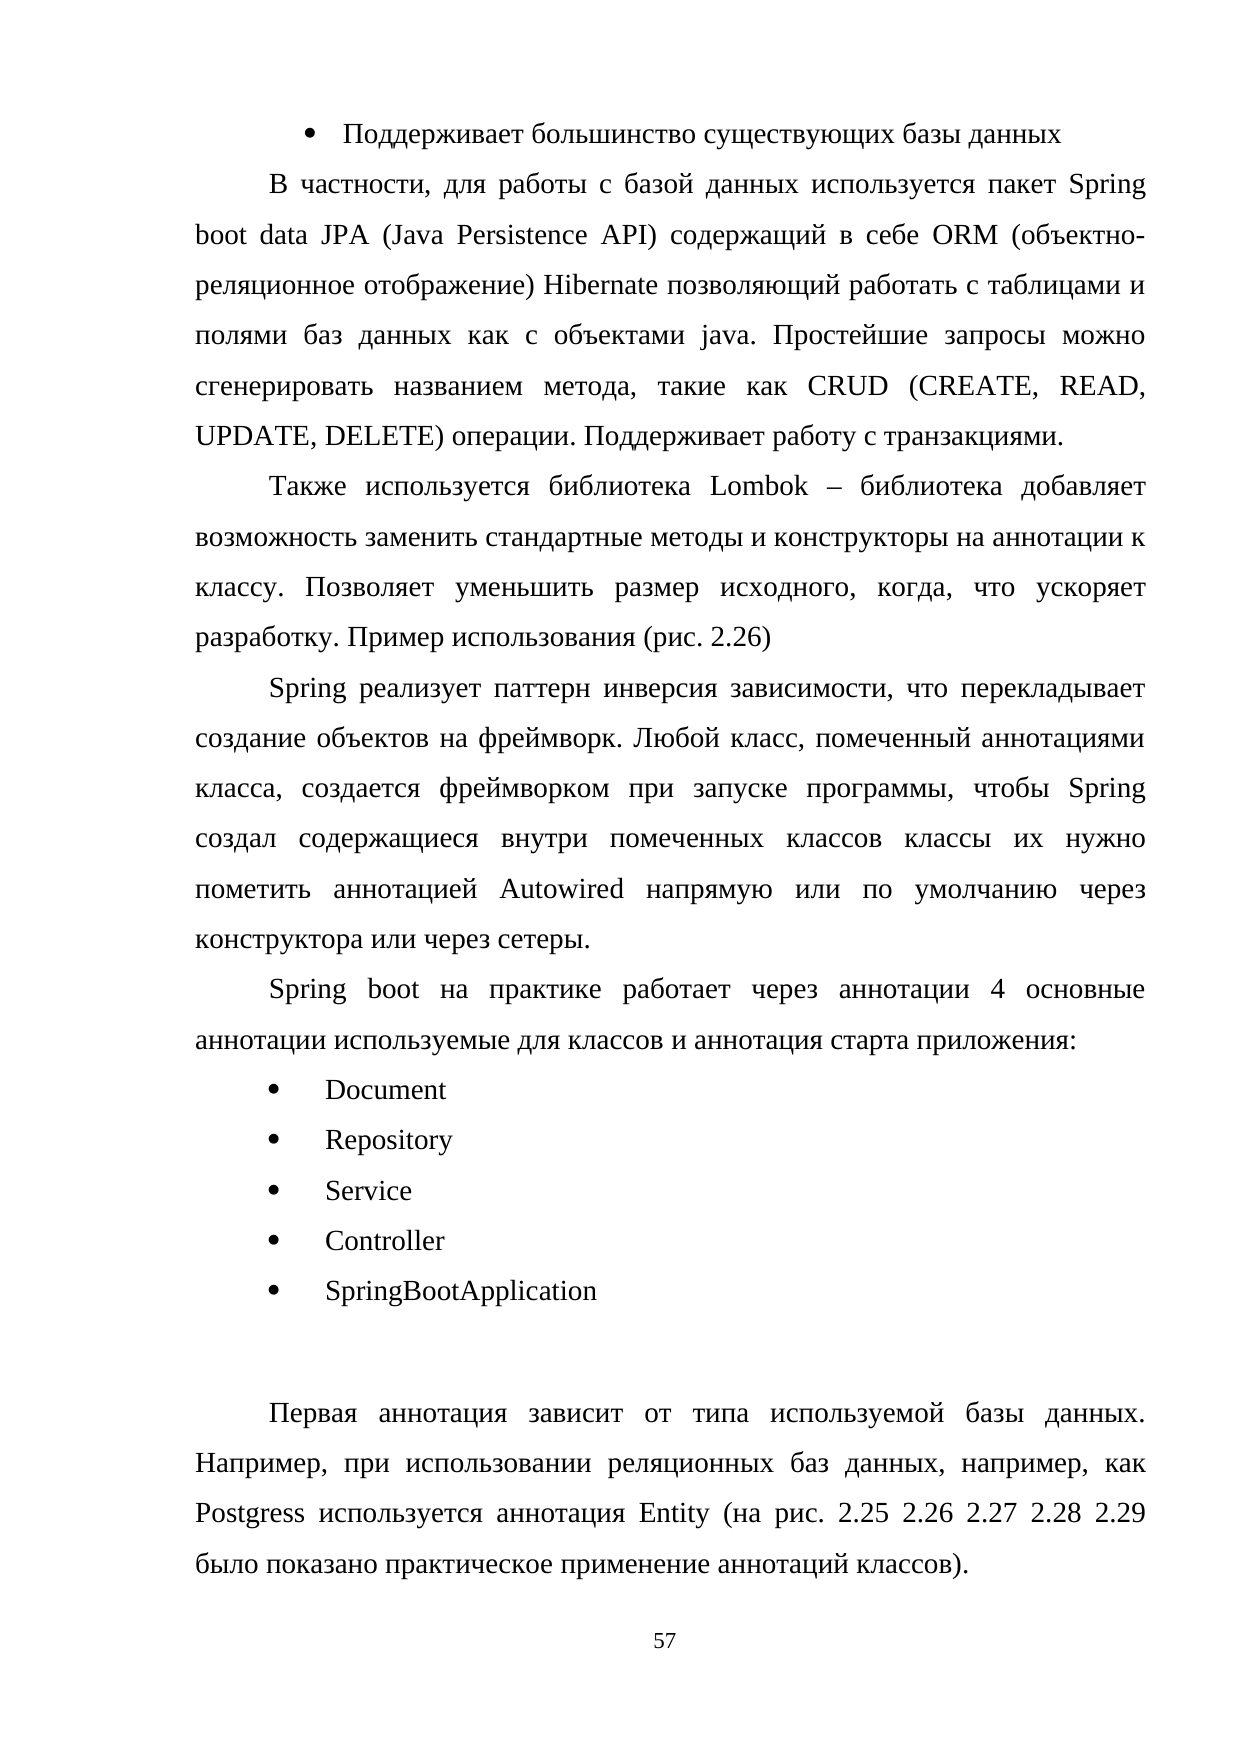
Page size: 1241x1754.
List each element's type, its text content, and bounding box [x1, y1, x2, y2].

list Controller [269, 1223, 1234, 1257]
list Repository [269, 1122, 1234, 1156]
text Spring boot на практике работает через аннотации 4 основные аннотации используемые для классов и аннотация старта приложения: [195, 972, 1146, 1055]
text Также используется библиотека Lombok – библиотека добавляет возможность заменить стандартные методы и конструкторы на аннотации к классу. Позволяет уменьшить размер исходного, когда, что ускоряет разработку. Пример использования (рис. 2.26) [195, 468, 1146, 653]
text В частности, для работы с базой данных используется пакет Spring boot data JPA (Java Persistence API) содержащий в себе ORM (объектно- реляционное отображение) Hibernate позволяющий работать с таблицами и полями баз данных как с объектами java. Простейшие запросы можно сгенерировать названием метода, такие как CRUD (CREATE, READ, UPDATE, DELETE) операции. Поддерживает работу с транзакциями. [195, 166, 1146, 452]
list Поддерживает большинство существующих базы данных [305, 116, 1234, 150]
text Spring реализует паттерн инверсия зависимости, что перекладывает создание объектов на фреймворк. Любой класс, помеченный аннотациями класса, создается фреймворком при запуске программы, чтобы Spring создал содержащиеся внутри помеченных классов классы их нужно пометить аннотацией Autowired напрямую или по умолчанию через конструктора или через сетеры. [195, 670, 1146, 955]
list Document [269, 1072, 1234, 1106]
text Первая аннотация зависит от типа используемой базы данных. Например, при использовании реляционных баз данных, например, как Postgress используется аннотация Entity (на рис. 2.25 2.26 2.27 2.28 2.29 было показано практическое применение аннотаций классов). [195, 1395, 1146, 1579]
list Service [269, 1173, 1234, 1206]
list SpringBootApplication [269, 1273, 1234, 1307]
